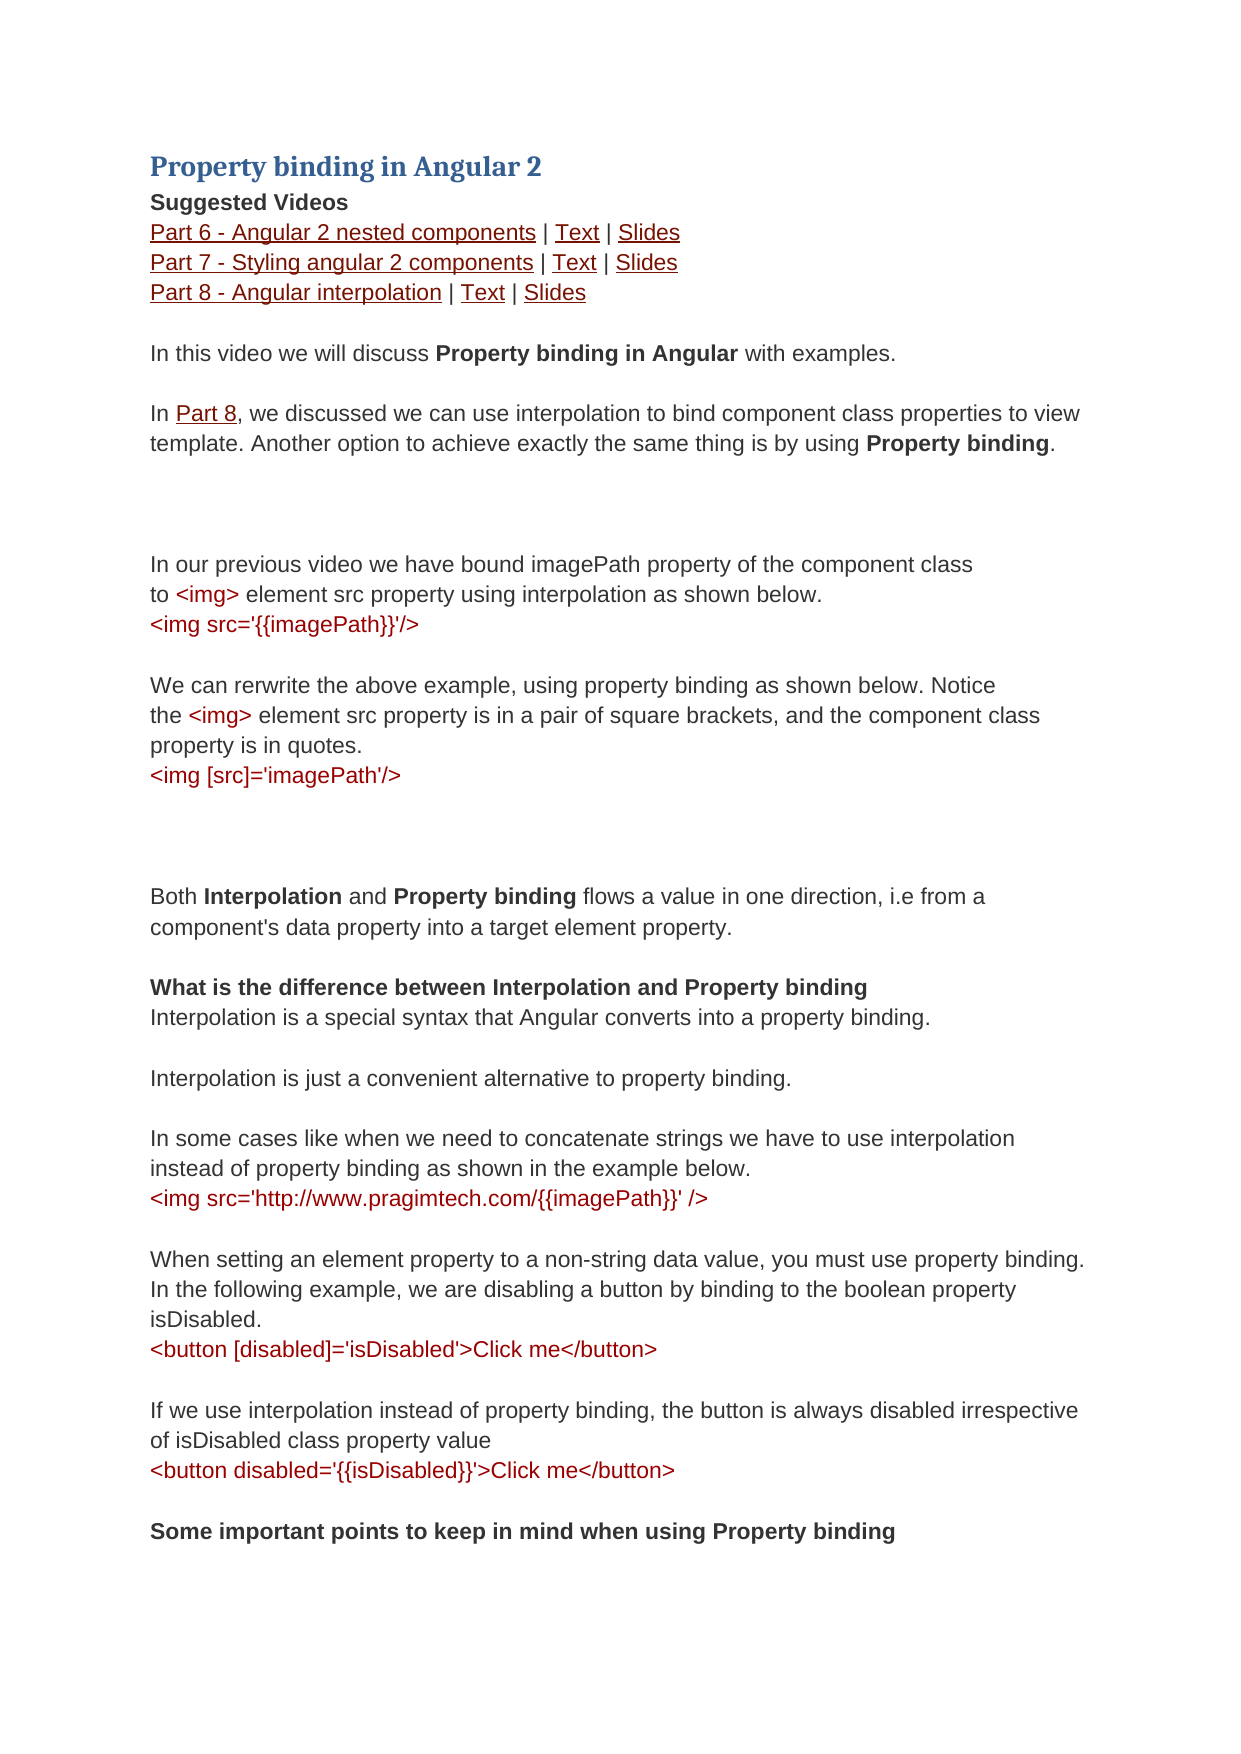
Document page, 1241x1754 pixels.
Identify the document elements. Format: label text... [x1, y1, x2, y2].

subtitle Property binding in Angular 2 [150, 150, 1090, 183]
